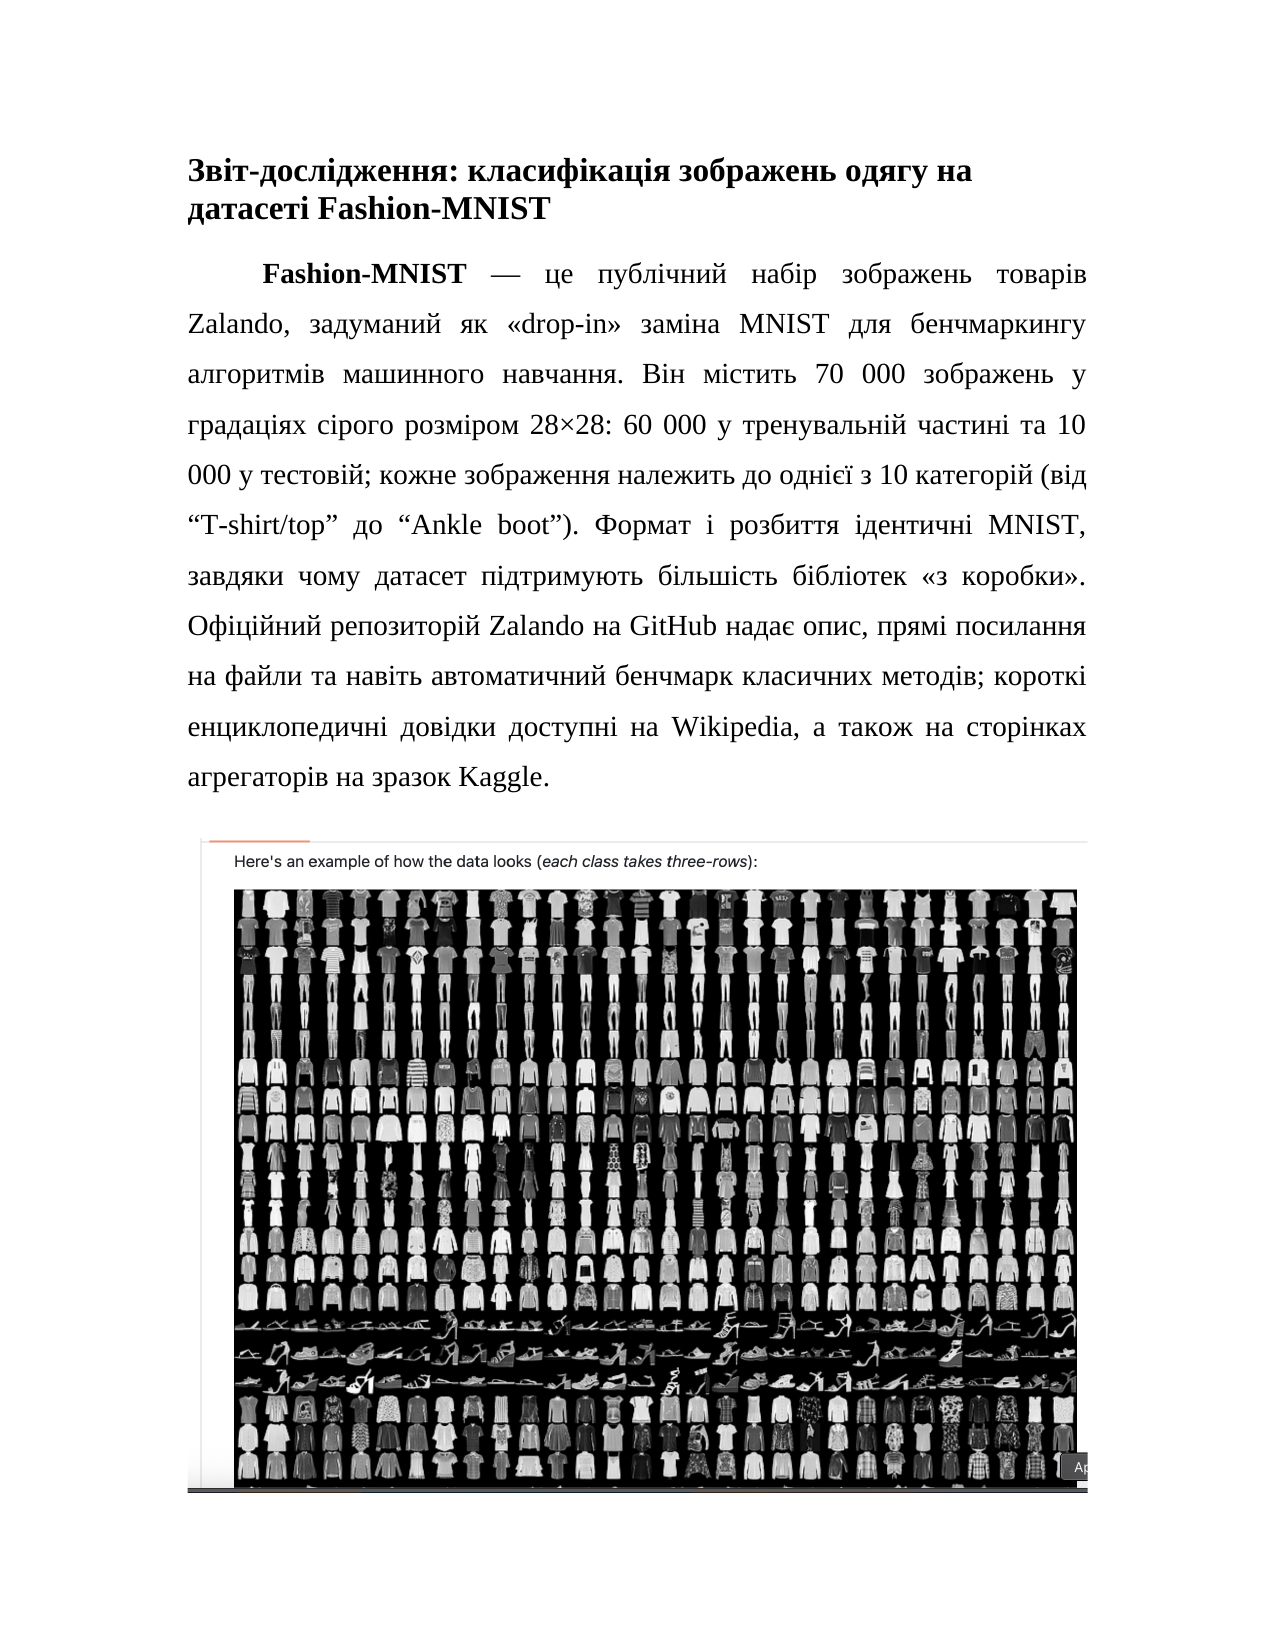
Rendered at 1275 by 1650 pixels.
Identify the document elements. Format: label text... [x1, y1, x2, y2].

text Fashion-MNIST — це публічний набір зображень товарів Zalando, задуманий як «drop-in» заміна MNIST для бенчмаркингу алгоритмів машинного навчання. Він містить 70 000 зображень у градаціях сірого розміром 28×28: 60 000 у тренувальній частині та 10 000 у тестовій; кожне зображення належить до однієї з 10 категорій (від “T-shirt/top” до “Ankle boot”). Формат і розбиття ідентичні MNIST, завдяки чому датасет підтримують більшість бібліотек «з коробки». Офіційний репозиторій Zalando на GitHub надає опис, прямі посилання на файли та навіть автоматичний бенчмарк класичних методів; короткі енциклопедичні довідки доступні на Wikipedia, а також на сторінках агрегаторів на зразок Kaggle. [187, 256, 1087, 792]
picture [187, 838, 1088, 1493]
text Звіт-дослідження: класифікація зображень одягу на датасеті Fashion-MNIST [187, 150, 1087, 227]
